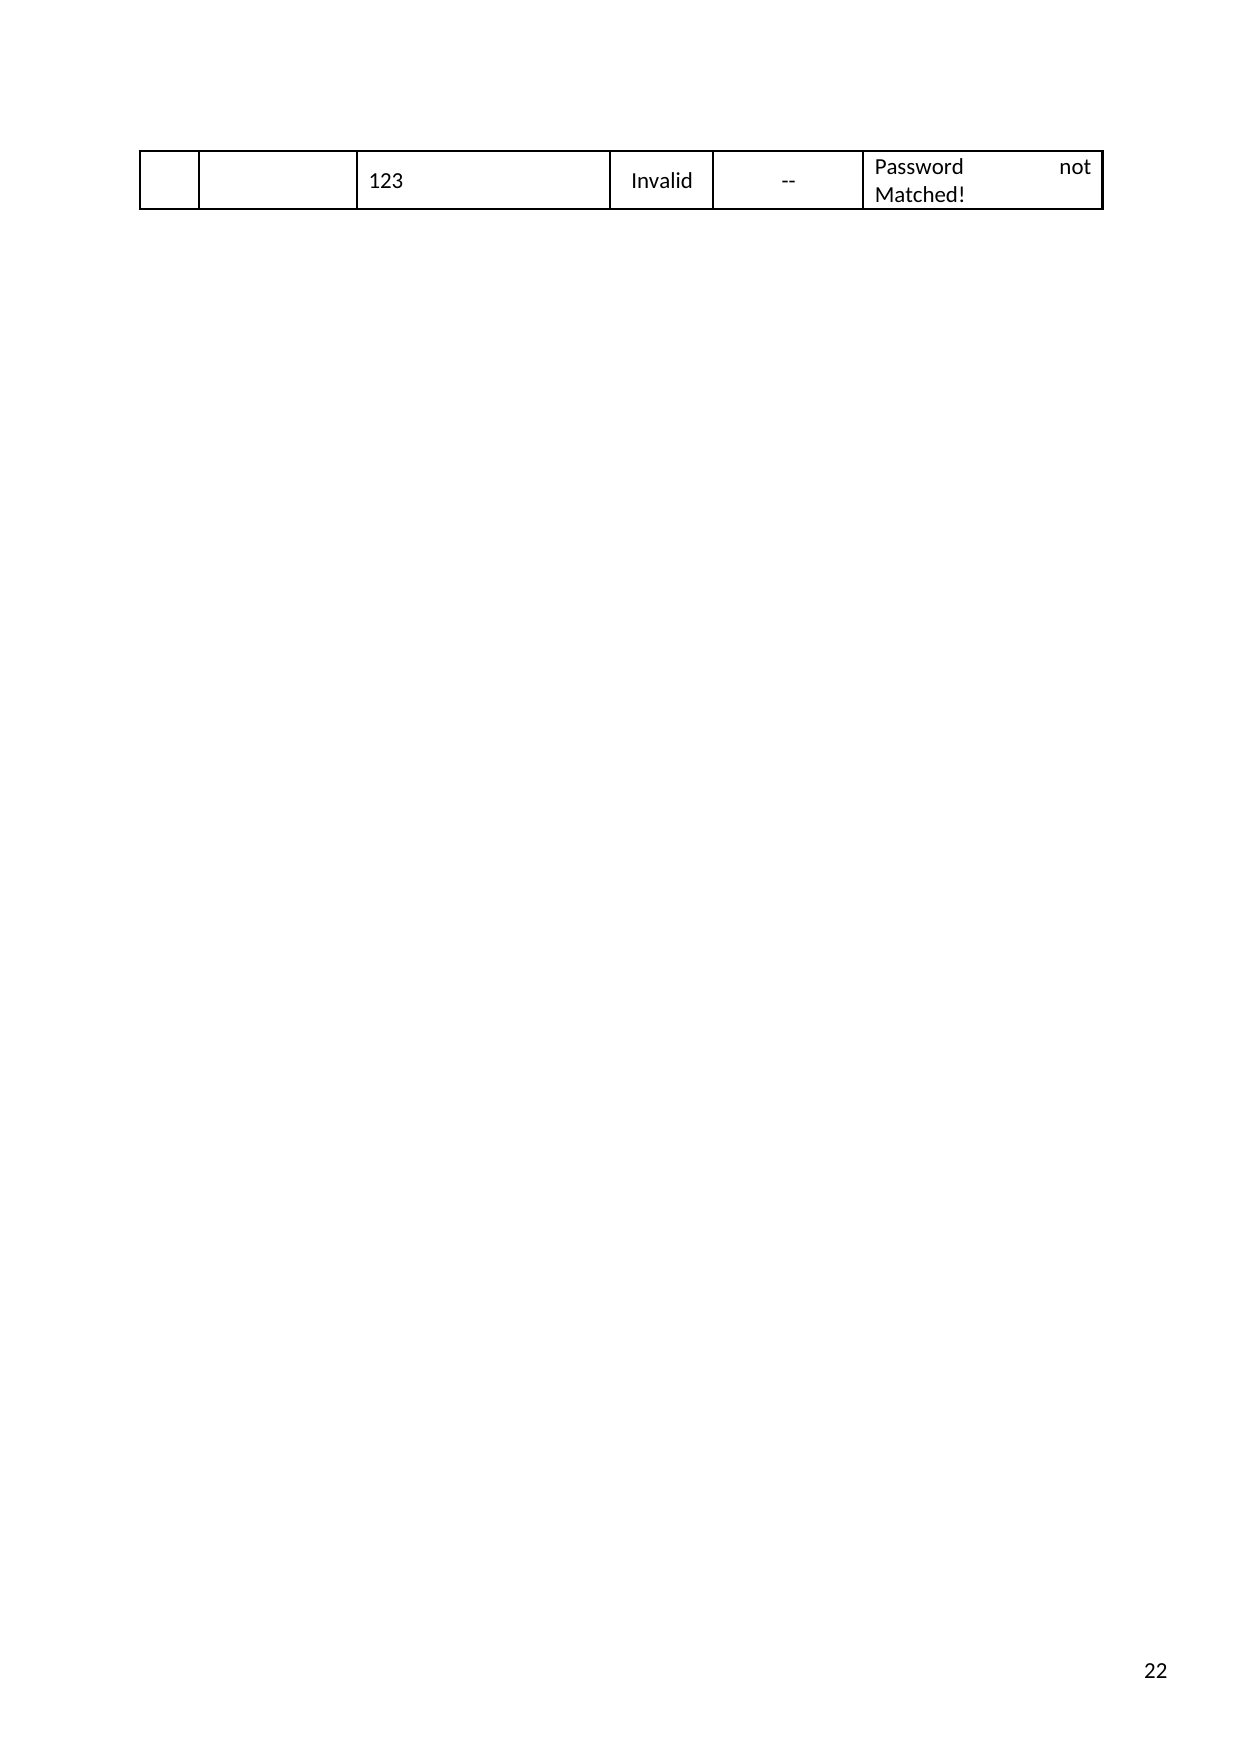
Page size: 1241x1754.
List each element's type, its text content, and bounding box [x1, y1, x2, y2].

table_cell Password not Matched! [864, 152, 1101, 208]
table_cell 123 [358, 152, 609, 208]
table_cell -- [714, 152, 862, 208]
table_cell Invalid [611, 152, 712, 208]
